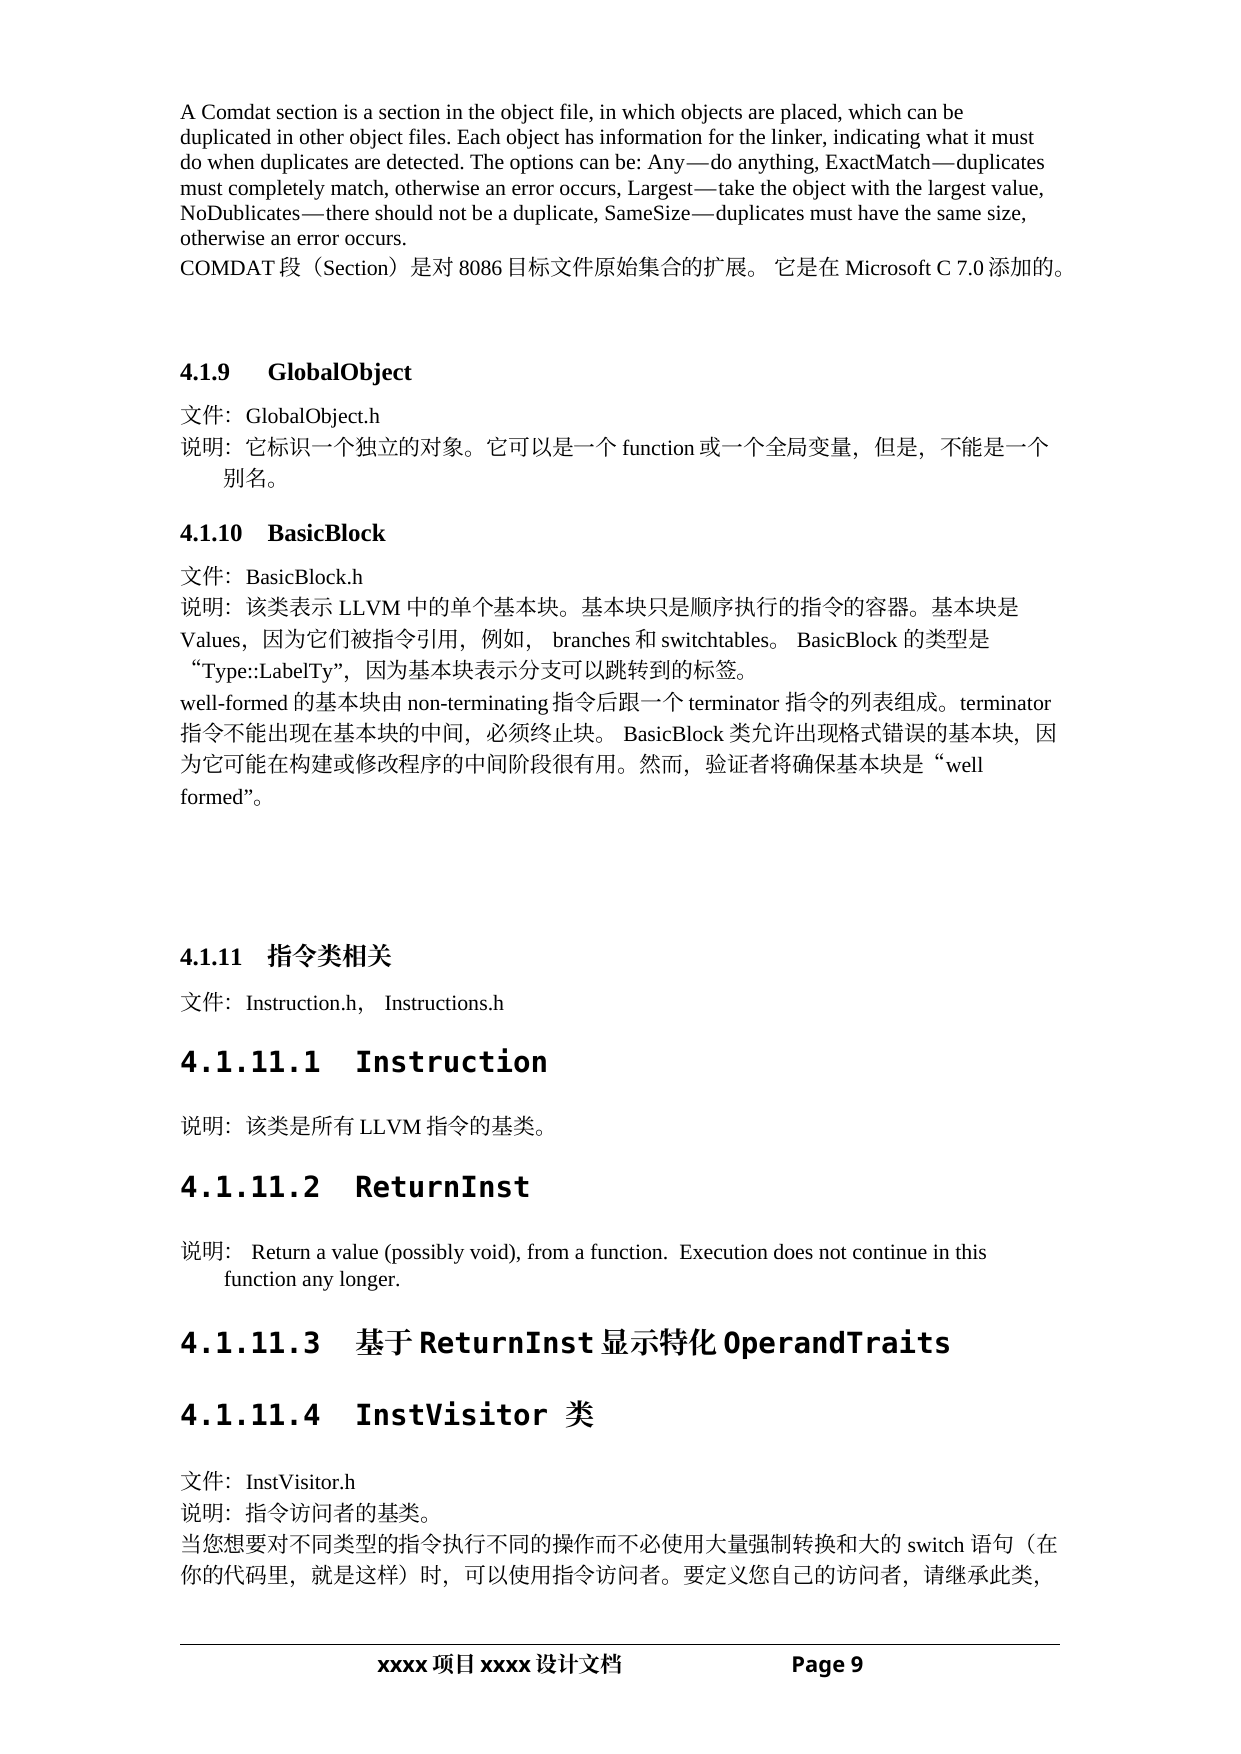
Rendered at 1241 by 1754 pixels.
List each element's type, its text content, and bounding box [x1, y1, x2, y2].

subtitle BasicBlock [180, 518, 1060, 546]
subtitle 基于ReturnInst显示特化OperandTraits [180, 1320, 1060, 1362]
text 说明：该类是所有LLVM指令的基类。 [180, 1109, 1060, 1141]
subtitle 指令类相关 [180, 936, 1060, 972]
subtitle InstVisitor 类 [180, 1392, 1060, 1434]
text 文件：InstVisitor.h [180, 1464, 1060, 1496]
text 文件：BasicBlock.h [180, 559, 1060, 590]
subtitle Instruction [180, 1045, 1060, 1079]
text A Comdat section is a section in the object file, in which objects are placed, which can be duplicated in other object files. Each object has information for the linker, indicating what it must do when duplicates are detected. The options can be: Any — do anything, ExactMatch — duplicates must completely match, otherwise an error occurs, Largest — take the object with the largest value, NoDublicates — there should not be a duplicate, SameSize — duplicates must have the same size, otherwise an error occurs. [180, 99, 1060, 250]
text COMDAT段（Section）是对8086目标文件原始集合的扩展。 它是在Microsoft C 7.0添加的。 [180, 250, 1060, 307]
text 说明：该类表示 LLVM 中的单个基本块。基本块只是顺序执行的指令的容器。基本块是Values，因为它们被指令引用，例如， branches和switchtables。 BasicBlock 的类型是“Type::LabelTy”，因为基本块表示分支可以跳转到的标签。 [180, 590, 1060, 685]
subtitle ReturnInst [180, 1170, 1060, 1204]
text 说明：它标识一个独立的对象。它可以是一个function或一个全局变量，但是，不能是一个别名。 [180, 430, 1060, 493]
subtitle GlobalObject [180, 357, 1060, 386]
text 文件：GlobalObject.h [180, 398, 1060, 430]
text 文件：Instruction.h， Instructions.h [180, 985, 1060, 1016]
text 说明：指令访问者的基类。 [180, 1496, 1060, 1527]
text 说明： Return a value (possibly void), from a function. Execution does not continue in this function any longer. [180, 1234, 1060, 1291]
text well-formed 的基本块由non-terminating指令后跟一个terminator 指令的列表组成。terminator 指令不能出现在基本块的中间，必须终止块。 BasicBlock 类允许出现格式错误的基本块，因为它可能在构建或修改程序的中间阶段很有用。然而，验证者将确保基本块是“well formed”。 [180, 685, 1060, 811]
